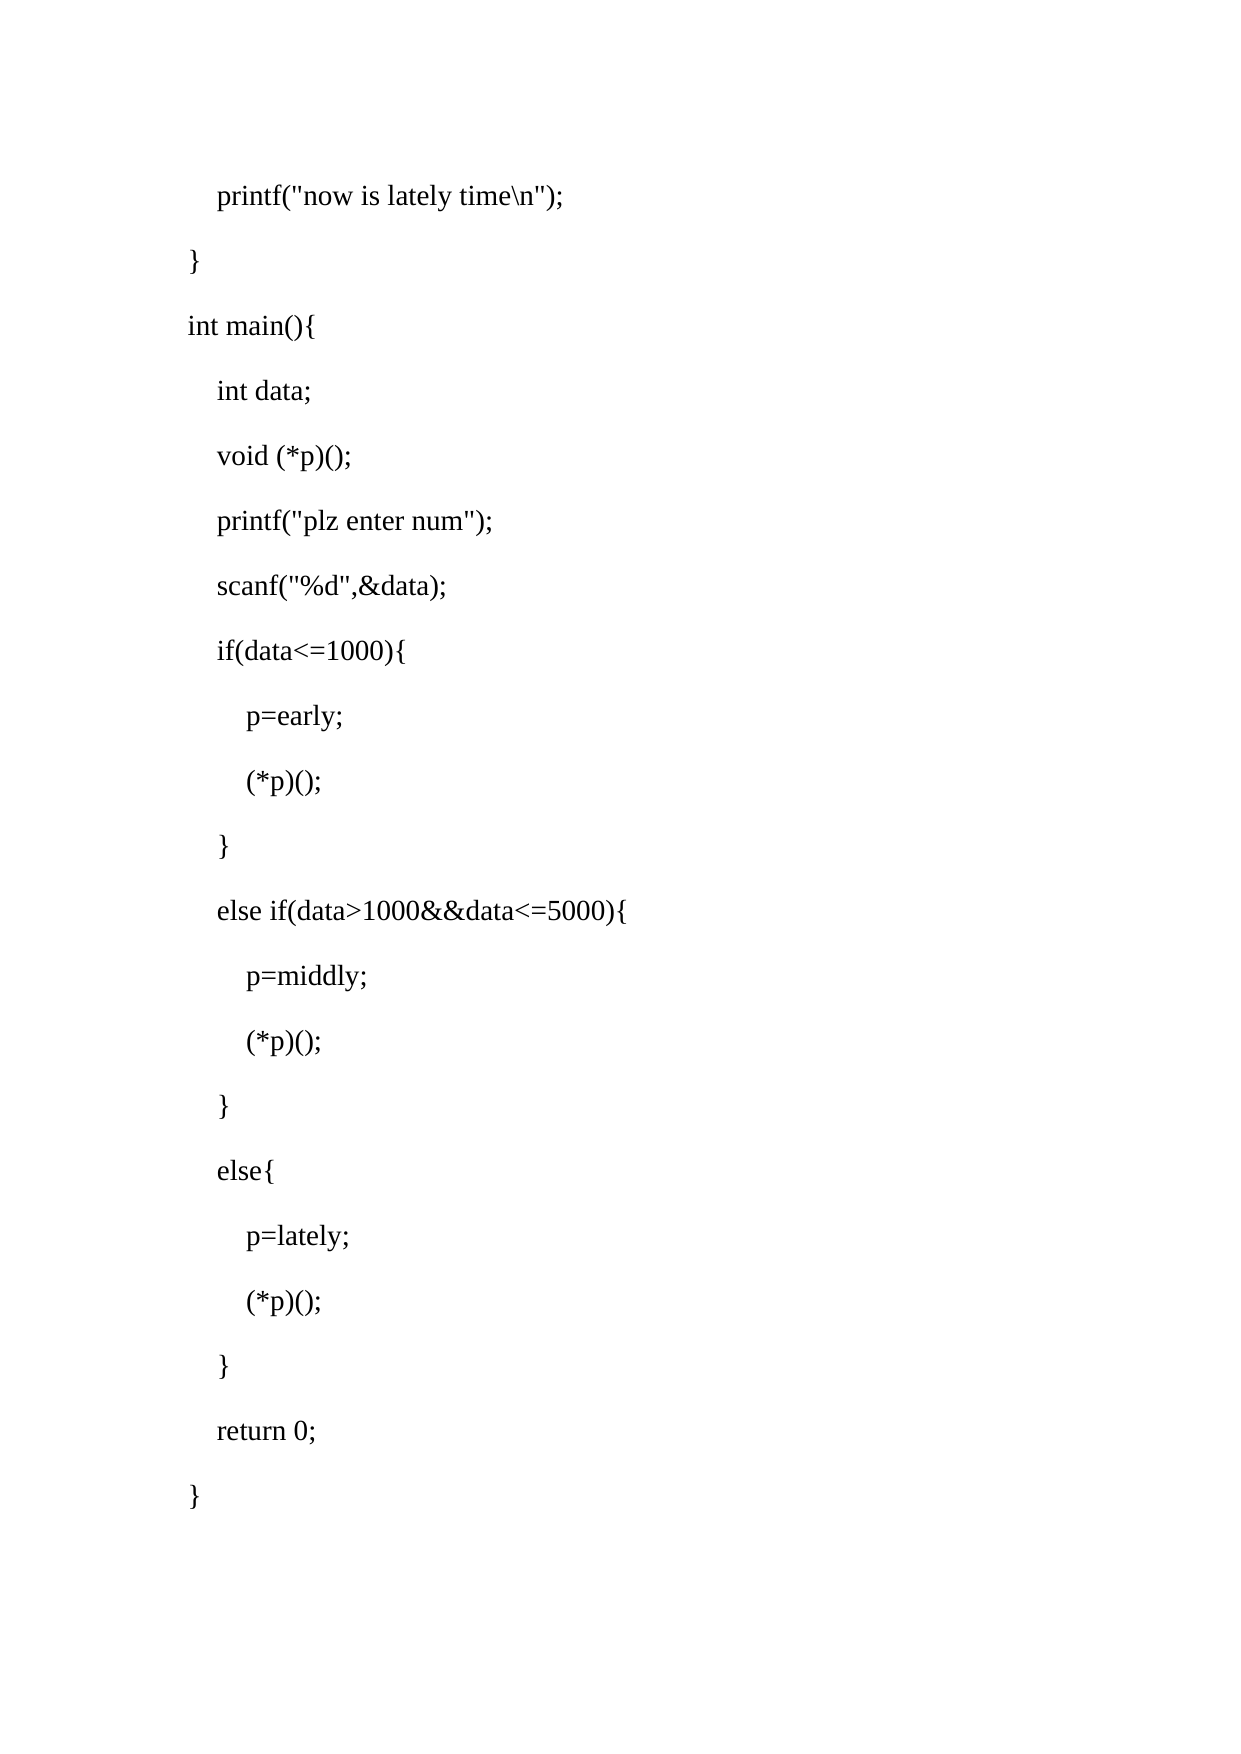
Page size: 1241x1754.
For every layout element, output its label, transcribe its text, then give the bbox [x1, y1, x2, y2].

list } [187, 1462, 1053, 1527]
list } [187, 812, 1053, 877]
list printf("now is lately time\n"); [187, 162, 1053, 227]
list p=lately; [187, 1202, 1053, 1267]
list int main(){ [187, 292, 1053, 357]
list void (*p)(); [187, 422, 1053, 487]
list printf("plz enter num"); [187, 487, 1053, 552]
list (*p)(); [187, 747, 1053, 812]
list else if(data>1000&&data<=5000){ [187, 877, 1053, 942]
list else{ [187, 1137, 1053, 1202]
list p=middly; [187, 942, 1053, 1007]
list scanf("%d",&data); [187, 552, 1053, 617]
list } [187, 1332, 1053, 1397]
list } [187, 227, 1053, 292]
list return 0; [187, 1397, 1053, 1462]
list } [187, 1072, 1053, 1137]
list (*p)(); [187, 1007, 1053, 1072]
list int data; [187, 357, 1053, 422]
list (*p)(); [187, 1267, 1053, 1332]
list if(data<=1000){ [187, 617, 1053, 682]
list p=early; [187, 682, 1053, 747]
